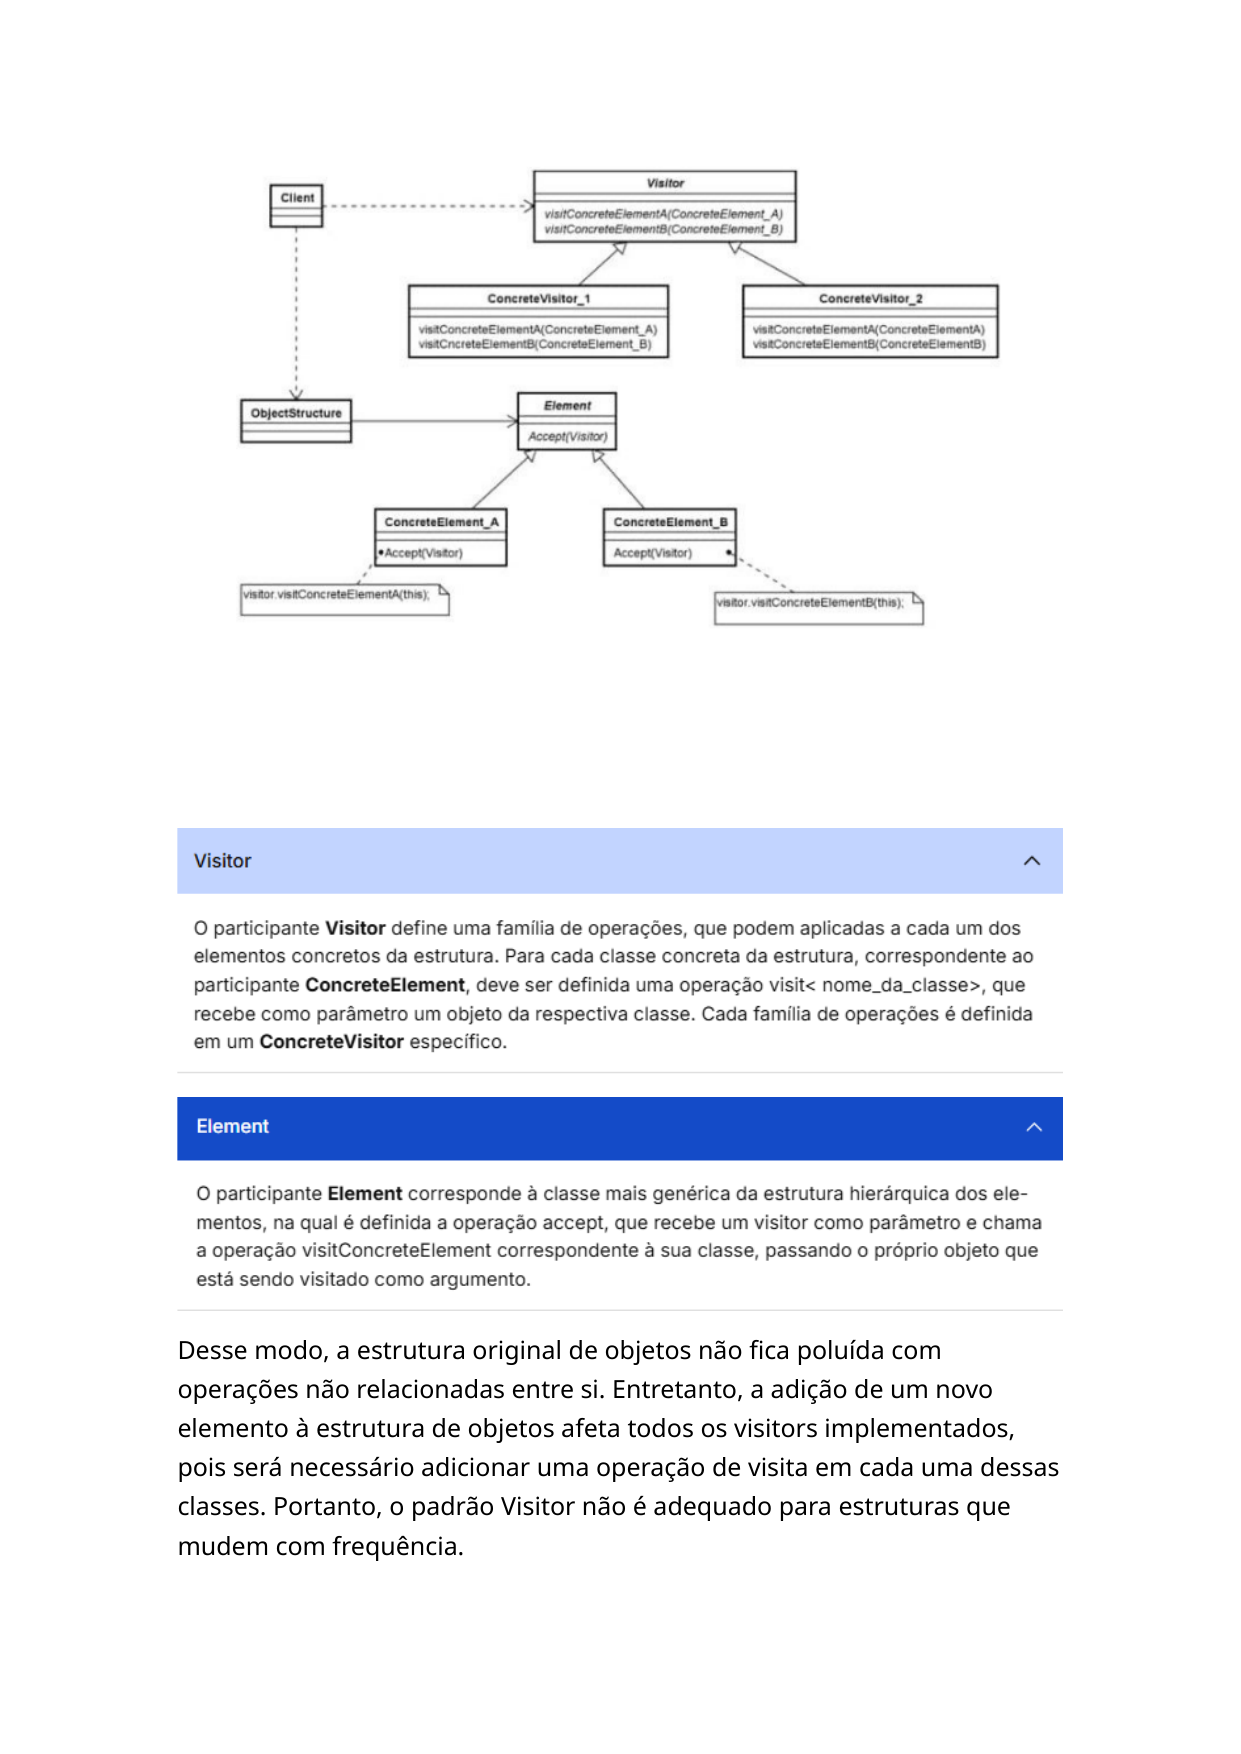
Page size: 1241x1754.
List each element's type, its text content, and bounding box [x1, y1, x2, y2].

picture [177, 147, 1063, 640]
picture [177, 1097, 1063, 1311]
picture [177, 828, 1063, 1076]
text Desse modo, a estrutura original de objetos não fica poluída com operações não relacionadas entre si. Entretanto, a adição de um novo elemento à estrutura de objetos afeta todos os visitors implementados, pois será necessário adicionar uma operação de visita em cada uma dessas classes. Portanto, o padrão Visitor não é adequado para estruturas que mudem com frequência. [177, 1332, 1063, 1562]
